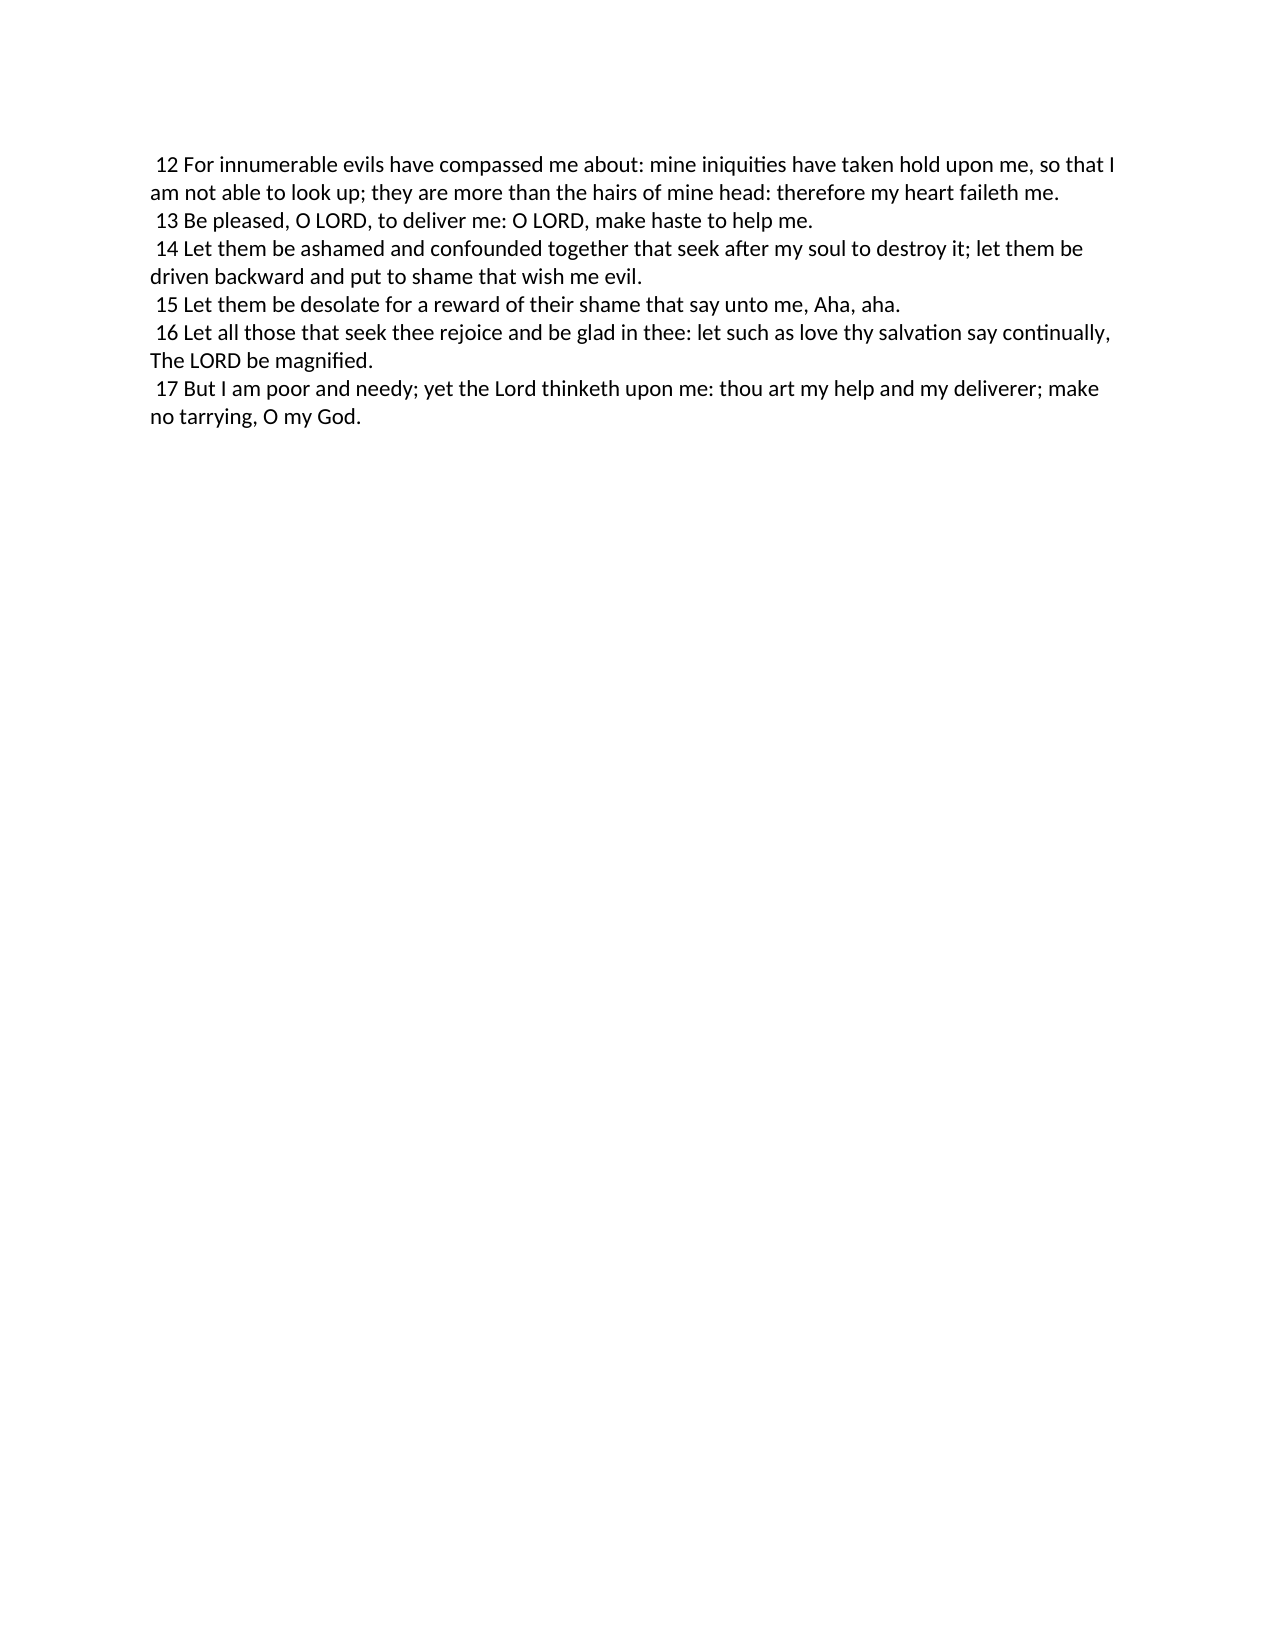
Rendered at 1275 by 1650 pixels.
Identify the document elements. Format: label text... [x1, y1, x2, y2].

text 17 But I am poor and needy; yet the Lord thinketh upon me: thou art my help and my deliverer; make no tarrying, O my God. [150, 374, 1125, 430]
text 12 For innumerable evils have compassed me about: mine iniquities have taken hold upon me, so that I am not able to look up; they are more than the hairs of mine head: therefore my heart faileth me. [150, 150, 1125, 206]
text 13 Be pleased, O LORD, to deliver me: O LORD, make haste to help me. [150, 206, 1125, 234]
text 15 Let them be desolate for a reward of their shame that say unto me, Aha, aha. [150, 290, 1125, 318]
text 16 Let all those that seek thee rejoice and be glad in thee: let such as love thy salvation say continually, The LORD be magnified. [150, 318, 1125, 374]
text 14 Let them be ashamed and confounded together that seek after my soul to destroy it; let them be driven backward and put to shame that wish me evil. [150, 234, 1125, 290]
